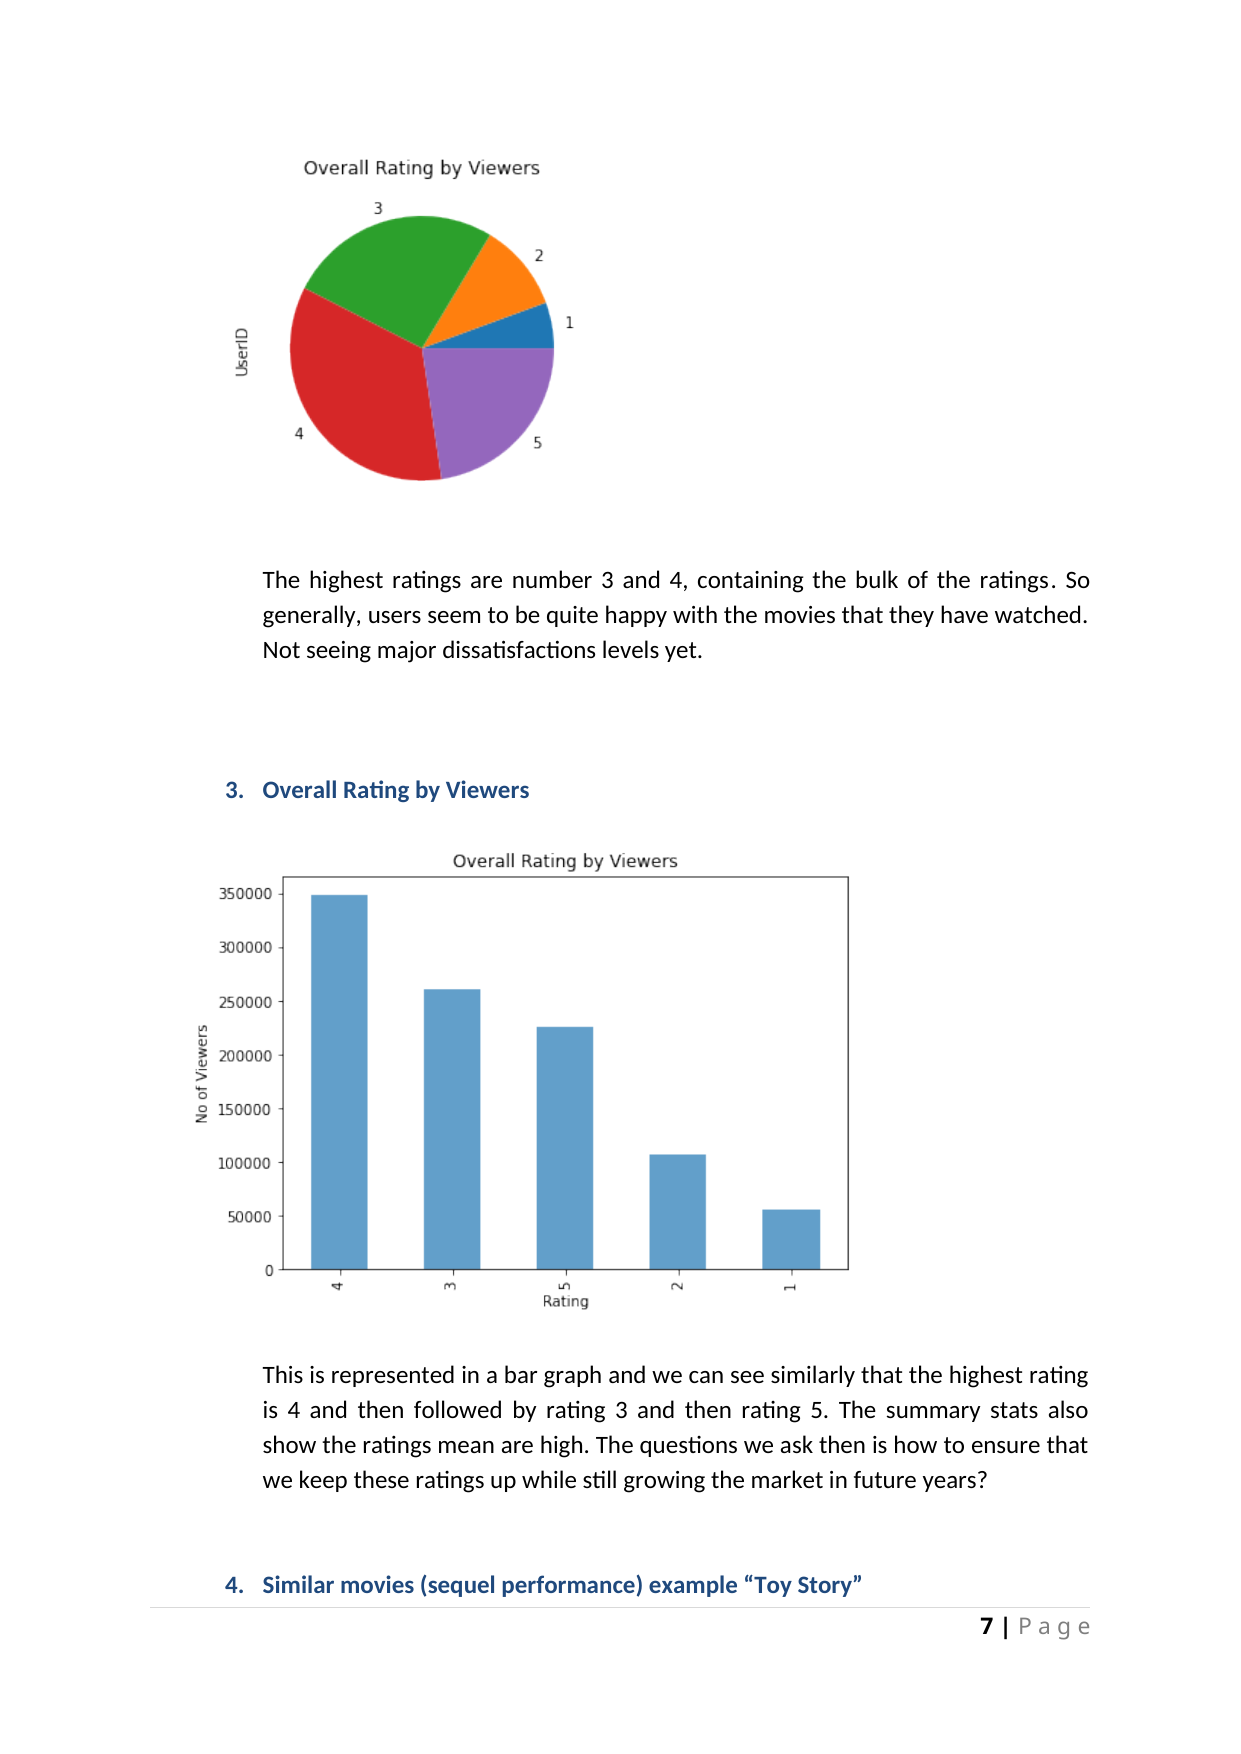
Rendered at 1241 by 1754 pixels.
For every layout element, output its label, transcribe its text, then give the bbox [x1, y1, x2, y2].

list Overall Rating by Viewers [225, 774, 1090, 804]
list The highest ratings are number 3 and 4, containing the bulk of the ratings. So generally, users seem to be quite happy with the movies that they have watched. Not seeing major dissatisfactions levels yet. [262, 564, 1090, 664]
list This is represented in a bar graph and we can see similarly that the highest rating is 4 and then followed by rating 3 and then rating 5. The summary stats also show the ratings mean are high. The questions we ask then is how to ensure that we keep these ratings up while still growing the market in future years? [262, 1369, 1090, 1494]
picture [187, 843, 858, 1320]
picture [225, 150, 597, 525]
list Similar movies (sequel performance) example “Toy Story” [225, 1569, 1090, 1599]
